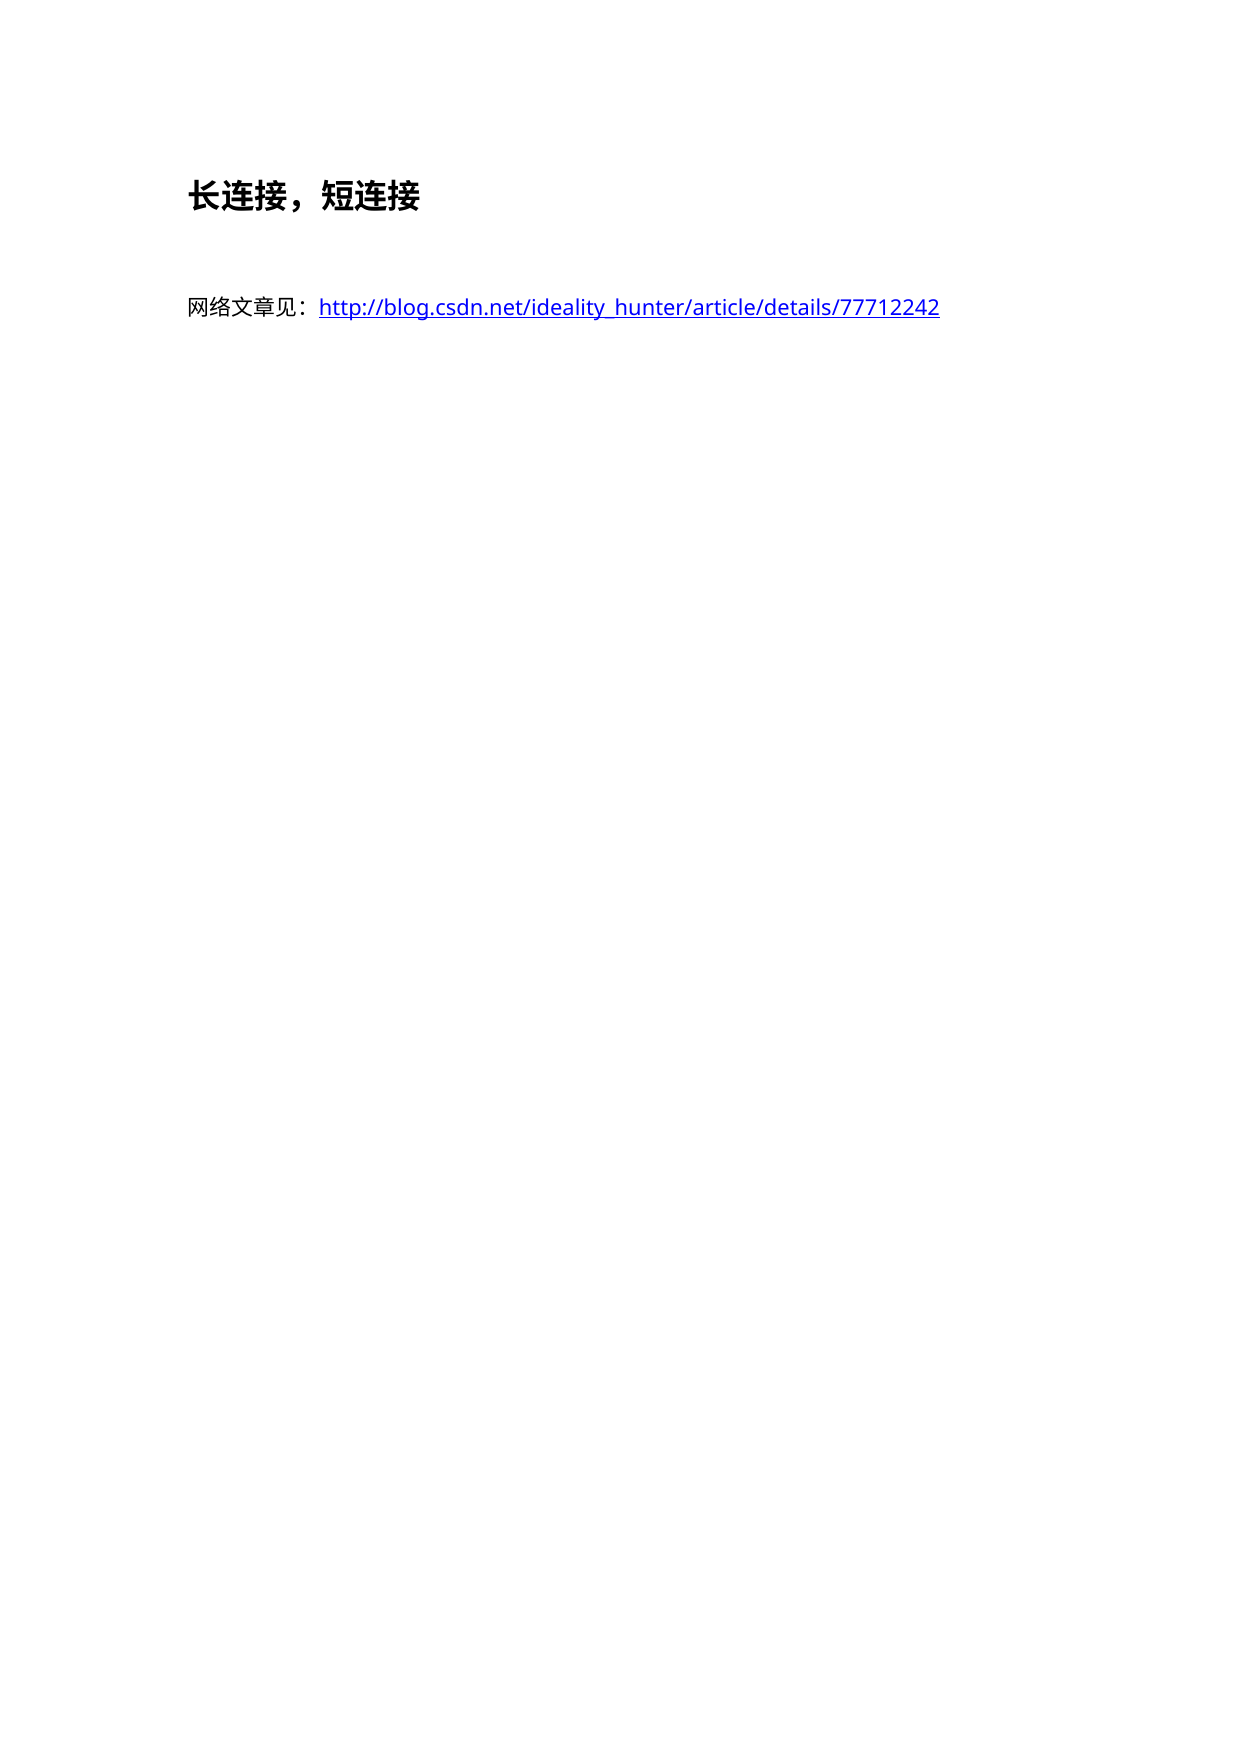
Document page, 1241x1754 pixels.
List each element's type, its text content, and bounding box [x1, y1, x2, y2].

subtitle 长连接，短连接 [187, 162, 1053, 227]
text 网络文章见：http://blog.csdn.net/ideality_hunter/article/details/77712242 [187, 289, 1053, 322]
